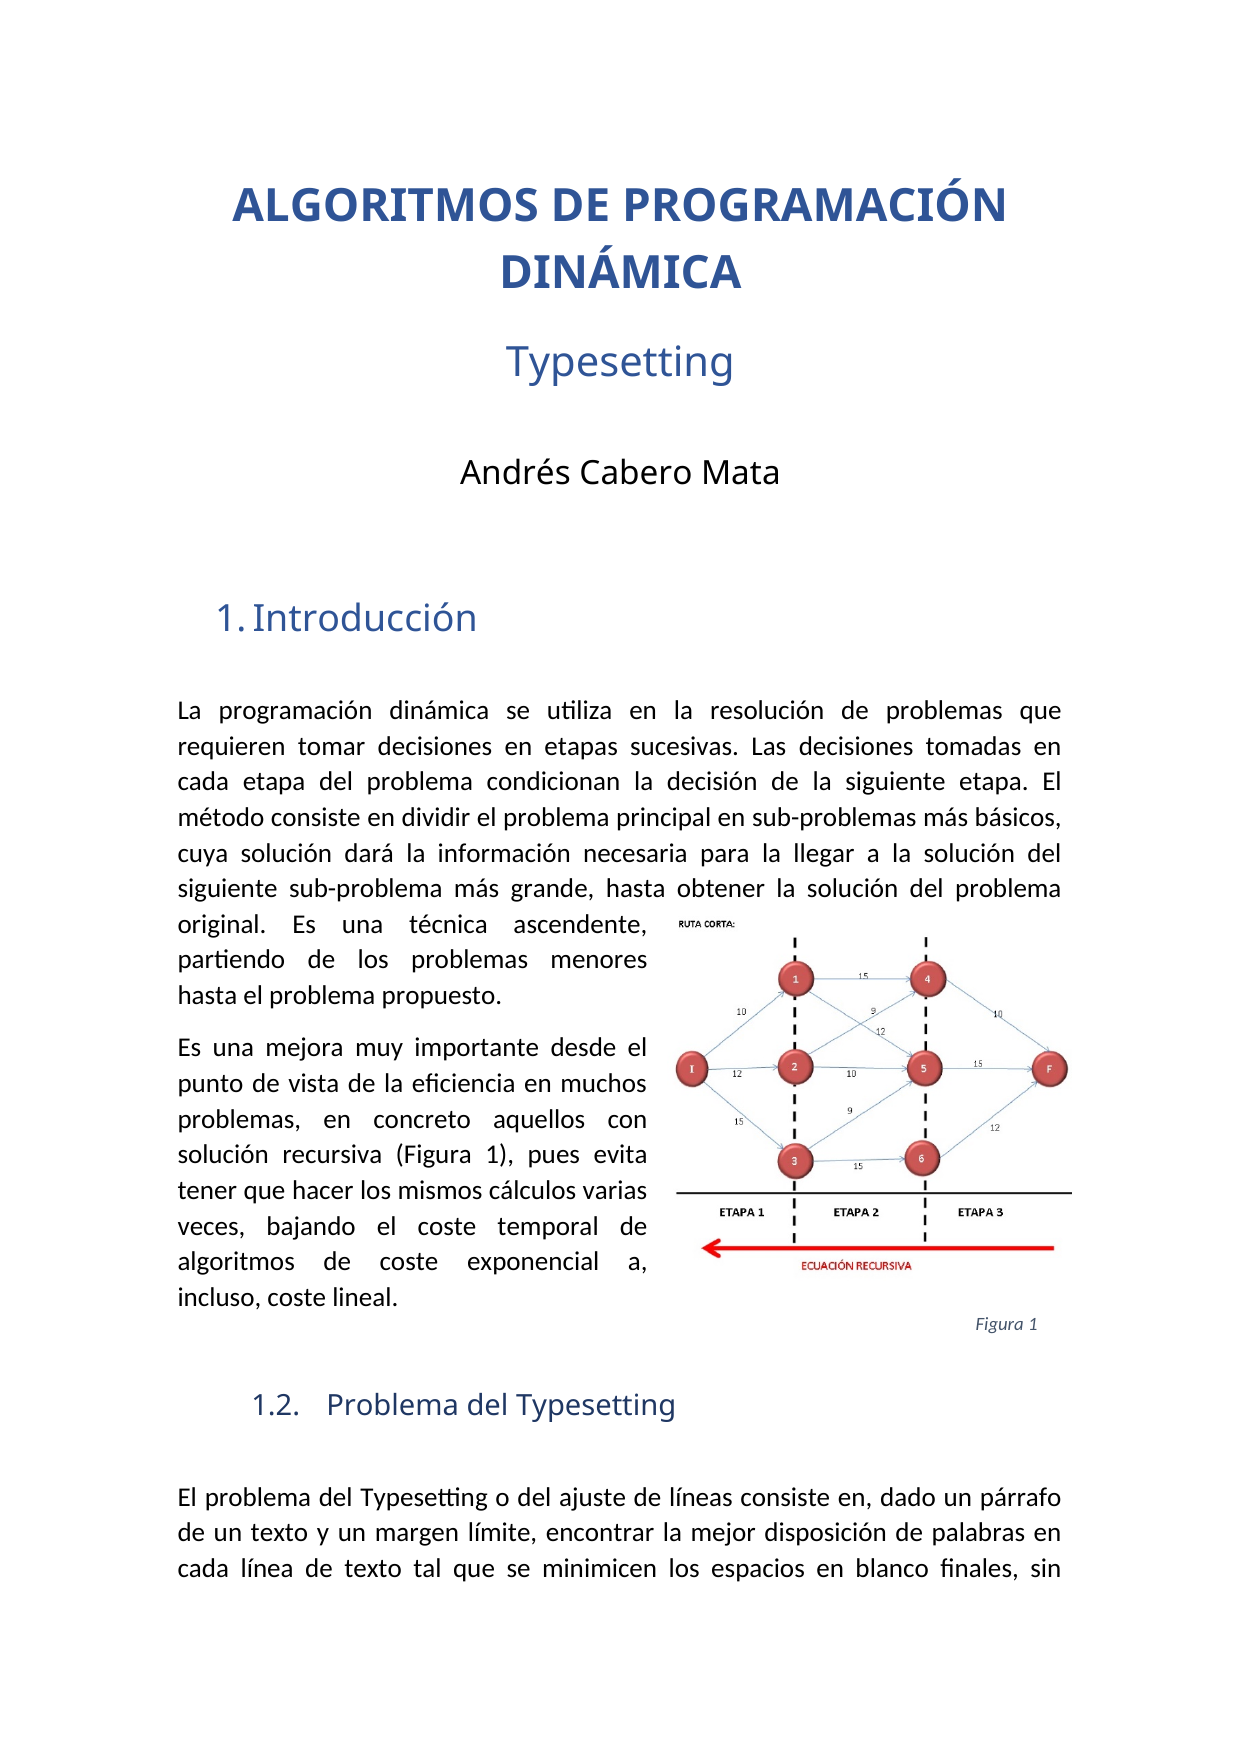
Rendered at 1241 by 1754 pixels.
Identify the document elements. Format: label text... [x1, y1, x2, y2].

subtitle Problema del Typesetting [251, 1384, 1063, 1424]
text Es una mejora muy importante desde el punto de vista de la eficiencia en muchos problemas, en concreto aquellos con solución recursiva (Figura 1), pues evita tener que hacer los mismos cálculos varias veces, bajando el coste temporal de algoritmos de coste exponencial a, incluso, coste lineal. [177, 1031, 1063, 1313]
subtitle ALGORITMOS DE PROGRAMACIÓN DINÁMICA [177, 173, 1063, 302]
subtitle Introducción [215, 591, 1063, 642]
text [177, 1480, 1063, 1584]
picture [665, 910, 1074, 1279]
subtitle Typesetting [177, 332, 1063, 389]
subtitle Andrés Cabero Mata [177, 449, 1063, 494]
text La programación dinámica se utiliza en la resolución de problemas que requieren tomar decisiones en etapas sucesivas. Las decisiones tomadas en cada etapa del problema condicionan la decisión de la siguiente etapa. El método consiste en dividir el problema principal en sub-problemas más básicos, cuya solución dará la información necesaria para la llegar a la solución del siguiente sub-problema más grande, hasta obtener la solución del problema original. Es una técnica ascendente, partiendo de los problemas menores hasta el problema propuesto. [177, 693, 1063, 1011]
